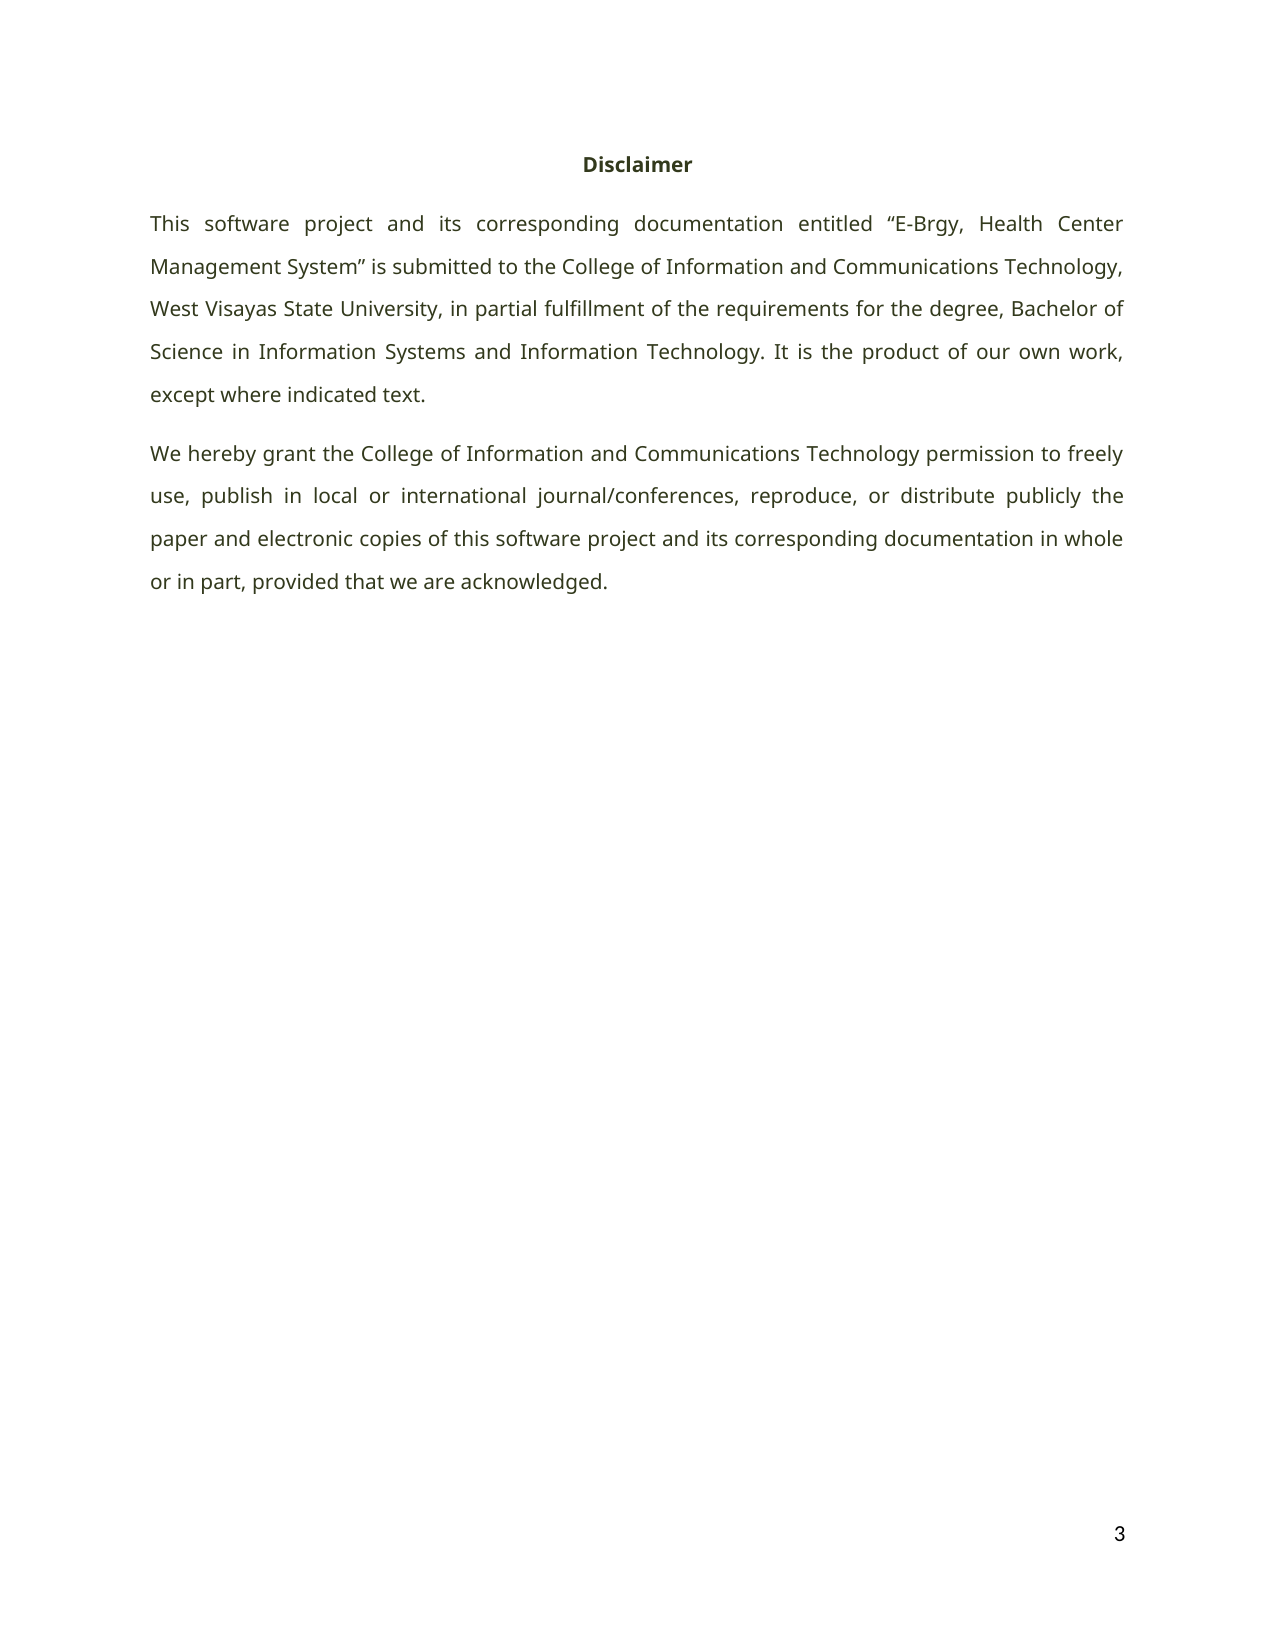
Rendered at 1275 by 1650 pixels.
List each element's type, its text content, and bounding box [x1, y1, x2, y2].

text We hereby grant the College of Information and Communications Technology permission to freely use, publish in local or international journal/conferences, reproduce, or distribute publicly the paper and electronic copies of this software project and its corresponding documentation in whole or in part, provided that we are acknowledged. [150, 439, 1125, 595]
text This software project and its corresponding documentation entitled “E-Brgy, Health Center Management System” is submitted to the College of Information and Communications Technology, West Visayas State University, in partial fulfillment of the requirements for the degree, Bachelor of Science in Information Systems and Information Technology. It is the product of our own work, except where indicated text. [150, 209, 1125, 408]
text Disclaimer [150, 150, 1125, 178]
